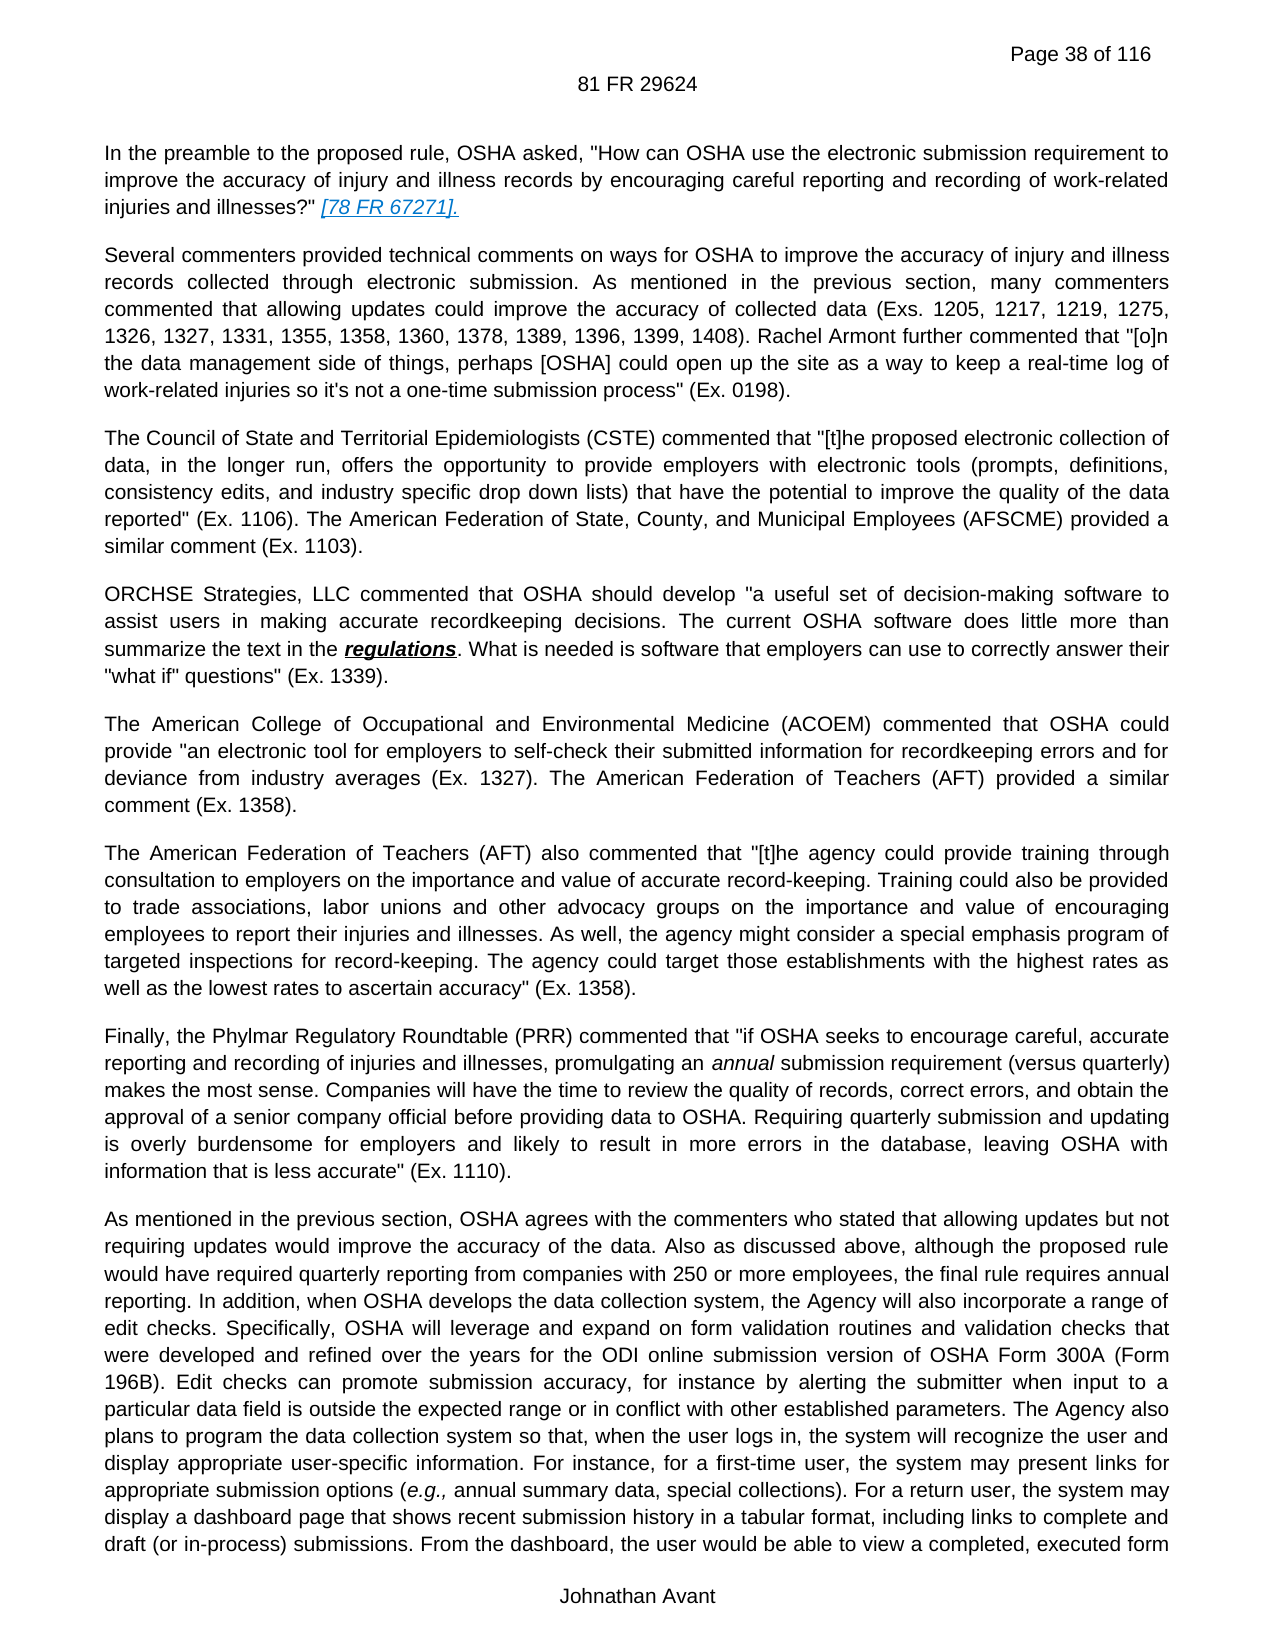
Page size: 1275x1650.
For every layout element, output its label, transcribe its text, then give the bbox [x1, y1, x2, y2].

text Finally, the Phylmar Regulatory Roundtable (PRR) commented that "if OSHA seeks to encourage careful, accurate reporting and recording of injuries and illnesses, promulgating an annual submission requirement (versus quarterly) makes the most sense. Companies will have the time to review the quality of records, correct errors, and obtain the approval of a senior company official before providing data to OSHA. Requiring quarterly submission and updating is overly burdensome for employers and likely to result in more errors in the database, leaving OSHA with information that is less accurate" (Ex. 1110). [104, 1021, 1171, 1183]
text The American Federation of Teachers (AFT) also commented that "[t]he agency could provide training through consultation to employers on the importance and value of accurate record-keeping. Training could also be provided to trade associations, labor unions and other advocacy groups on the importance and value of encouraging employees to report their injuries and illnesses. As well, the agency might consider a special emphasis program of targeted inspections for record-keeping. The agency could target those establishments with the highest rates as well as the lowest rates to ascertain accuracy" (Ex. 1358). [104, 837, 1171, 1000]
text The American College of Occupational and Environmental Medicine (ACOEM) commented that OSHA could provide "an electronic tool for employers to self-check their submitted information for recordkeeping errors and for deviance from industry averages (Ex. 1327). The American Federation of Teachers (AFT) provided a similar comment (Ex. 1358). [104, 708, 1171, 817]
text In the preamble to the proposed rule, OSHA asked, "How can OSHA use the electronic submission requirement to improve the accuracy of injury and illness records by encouraging careful reporting and recording of work-related injuries and illnesses?" [78 FR 67271]. [104, 137, 1171, 219]
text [104, 1204, 1171, 1556]
text The Council of State and Territorial Epidemiologists (CSTE) commented that "[t]he proposed electronic collection of data, in the longer run, offers the opportunity to provide employers with electronic tools (prompts, definitions, consistency edits, and industry specific drop down lists) that have the potential to improve the quality of the data reported" (Ex. 1106). The American Federation of State, County, and Municipal Employees (AFSCME) provided a similar comment (Ex. 1103). [104, 423, 1171, 558]
text Several commenters provided technical comments on ways for OSHA to improve the accuracy of injury and illness records collected through electronic submission. As mentioned in the previous section, many commenters commented that allowing updates could improve the accuracy of collected data (Exs. 1205, 1217, 1219, 1275, 1326, 1327, 1331, 1355, 1358, 1360, 1378, 1389, 1396, 1399, 1408). Rachel Armont further commented that "[o]n the data management side of things, perhaps [OSHA] could open up the site as a way to keep a real-time log of work-related injuries so it's not a one-time submission process" (Ex. 0198). [104, 239, 1171, 402]
text ORCHSE Strategies, LLC commented that OSHA should develop "a useful set of decision-making software to assist users in making accurate recordkeeping decisions. The current OSHA software does little more than summarize the text in the regulations. What is needed is software that employers can use to correctly answer their "what if" questions" (Ex. 1339). [104, 579, 1171, 687]
